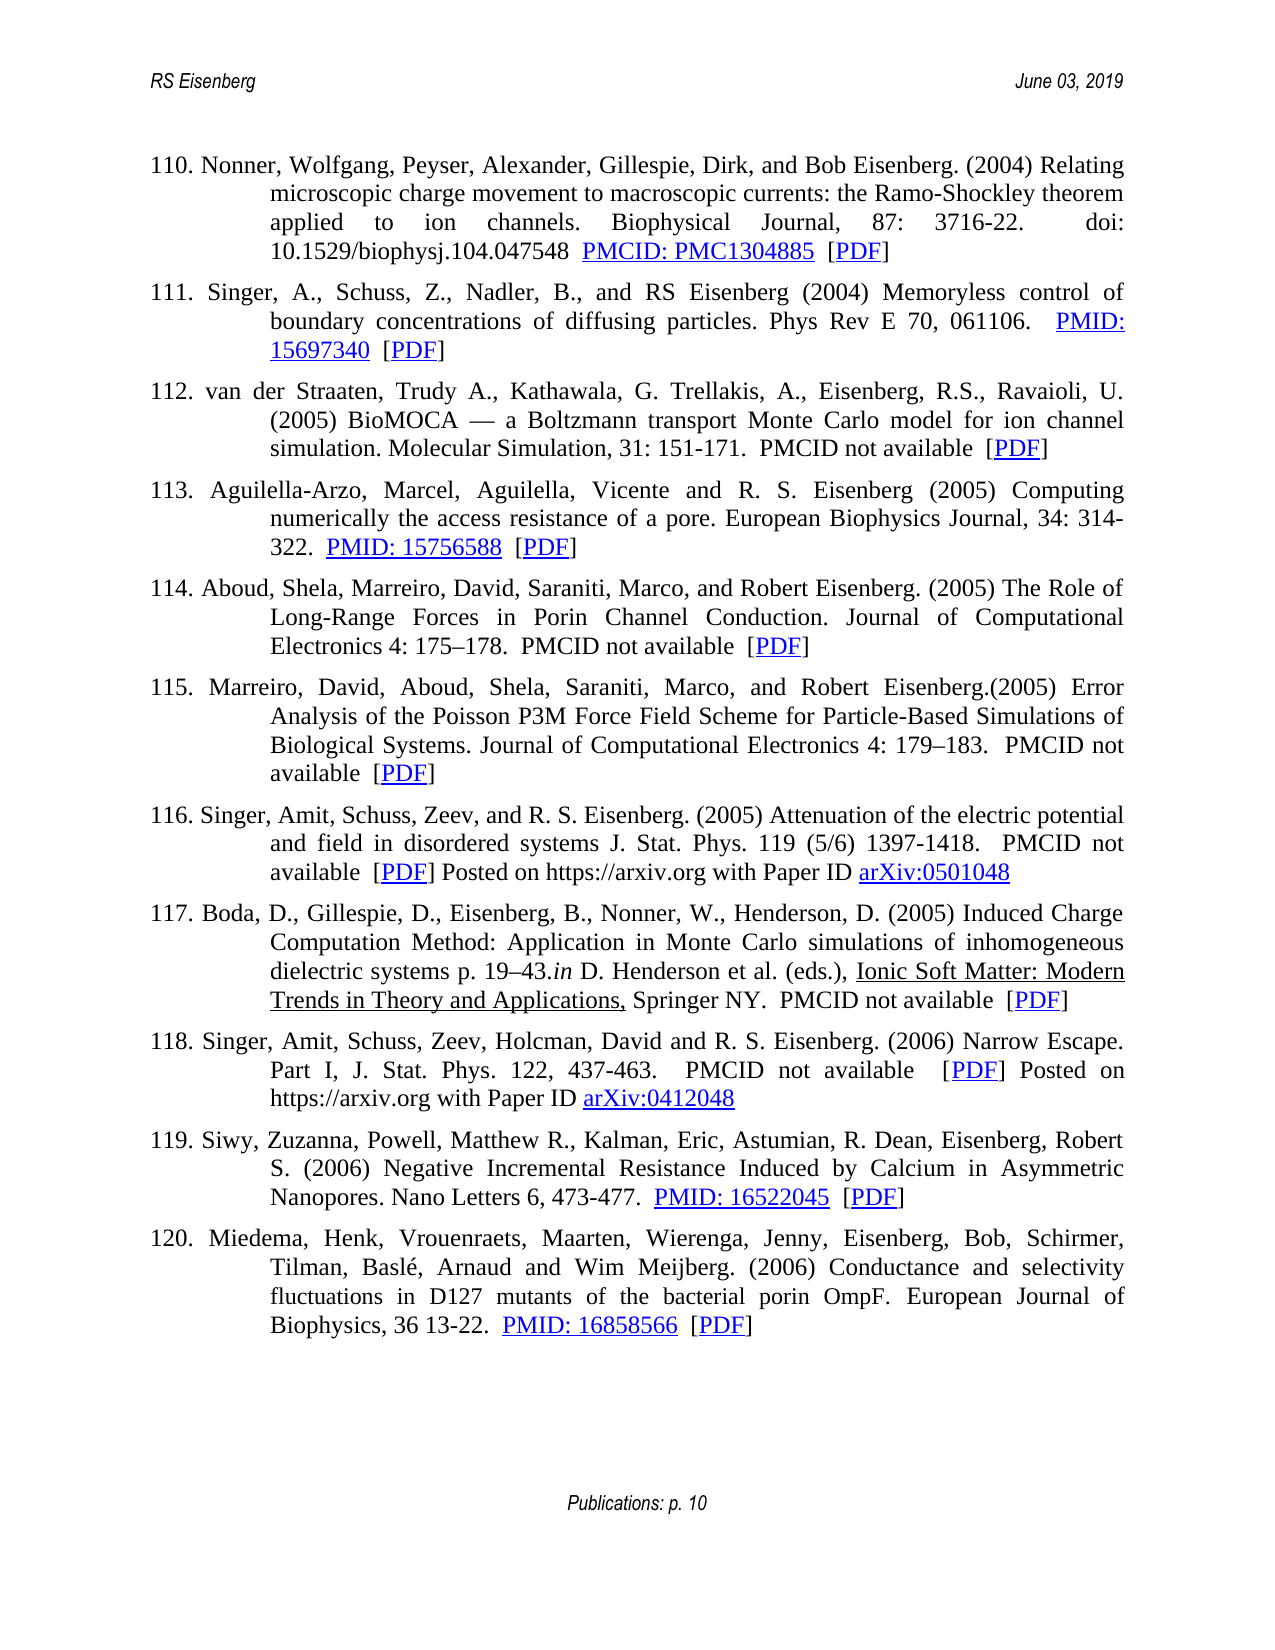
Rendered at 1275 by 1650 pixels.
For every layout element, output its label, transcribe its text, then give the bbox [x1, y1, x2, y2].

text 111. Singer, A., Schuss, Z., Nadler, B., and RS Eisenberg (2004) Memoryless control of boundary concentrations of diffusing particles. Phys Rev E 70, 061106. PMID: 15697340 [PDF] [150, 277, 1125, 363]
text 120. Miedema, Henk, Vrouenraets, Maarten, Wierenga, Jenny, Eisenberg, Bob, Schirmer, Tilman, Baslé, Arnaud and Wim Meijberg. (2006) Conductance and selectivity fluctuations in D127 mutants of the bacterial porin OmpF. European Journal of Biophysics, 36 13-22. PMID: 16858566 [PDF] [150, 1223, 1125, 1338]
text 114. Aboud, Shela, Marreiro, David, Saraniti, Marco, and Robert Eisenberg. (2005) The Role of Long-Range Forces in Porin Channel Conduction. Journal of Computational Electronics 4: 175–178. PMCID not available [PDF] [150, 573, 1125, 660]
text 119. Siwy, Zuzanna, Powell, Matthew R., Kalman, Eric, Astumian, R. Dean, Eisenberg, Robert S. (2006) Negative Incremental Resistance Induced by Calcium in Asymmetric Nanopores. Nano Letters 6, 473-477. PMID: 16522045 [PDF] [150, 1125, 1125, 1211]
text 117. Boda, D., Gillespie, D., Eisenberg, B., Nonner, W., Henderson, D. (2005) Induced Charge Computation Method: Application in Monte Carlo simulations of inhomogeneous dielectric systems p. 19–43.in D. Henderson et al. (eds.), Ionic Soft Matter: Modern Trends in Theory and Applications, Springer NY. PMCID not available [PDF] [150, 898, 1125, 1013]
text 112. van der Straaten, Trudy A., Kathawala, G. Trellakis, A., Eisenberg, R.S., Ravaioli, U. (2005) BioMOCA — a Boltzmann transport Monte Carlo model for ion channel simulation. Molecular Simulation, 31: 151-171. PMCID not available [PDF] [150, 376, 1125, 462]
text 113. Aguilella-Arzo, Marcel, Aguilella, Vicente and R. S. Eisenberg (2005) Computing numerically the access resistance of a pore. European Biophysics Journal, 34: 314-322. PMID: 15756588 [PDF] [150, 475, 1125, 561]
text 110. Nonner, Wolfgang, Peyser, Alexander, Gillespie, Dirk, and Bob Eisenberg. (2004) Relating microscopic charge movement to macroscopic currents: the Ramo-Shockley theorem applied to ion channels. Biophysical Journal, 87: 3716-22. doi: 10.1529/biophysj.104.047548 PMCID: PMC1304885 [PDF] [150, 150, 1125, 265]
text 116. Singer, Amit, Schuss, Zeev, and R. S. Eisenberg. (2005) Attenuation of the electric potential and field in disordered systems J. Stat. Phys. 119 (5/6) 1397-1418. PMCID not available [PDF] Posted on https://arxiv.org with Paper ID arXiv:0501048 [150, 800, 1125, 886]
text 115. Marreiro, David, Aboud, Shela, Saraniti, Marco, and Robert Eisenberg.(2005) Error Analysis of the Poisson P3M Force Field Scheme for Particle-Based Simulations of Biological Systems. Journal of Computational Electronics 4: 179–183. PMCID not available [PDF] [150, 672, 1125, 787]
text 118. Singer, Amit, Schuss, Zeev, Holcman, David and R. S. Eisenberg. (2006) Narrow Escape. Part I, J. Stat. Phys. 122, 437-463. PMCID not available [PDF] Posted on https://arxiv.org with Paper ID arXiv:0412048 [150, 1026, 1125, 1112]
